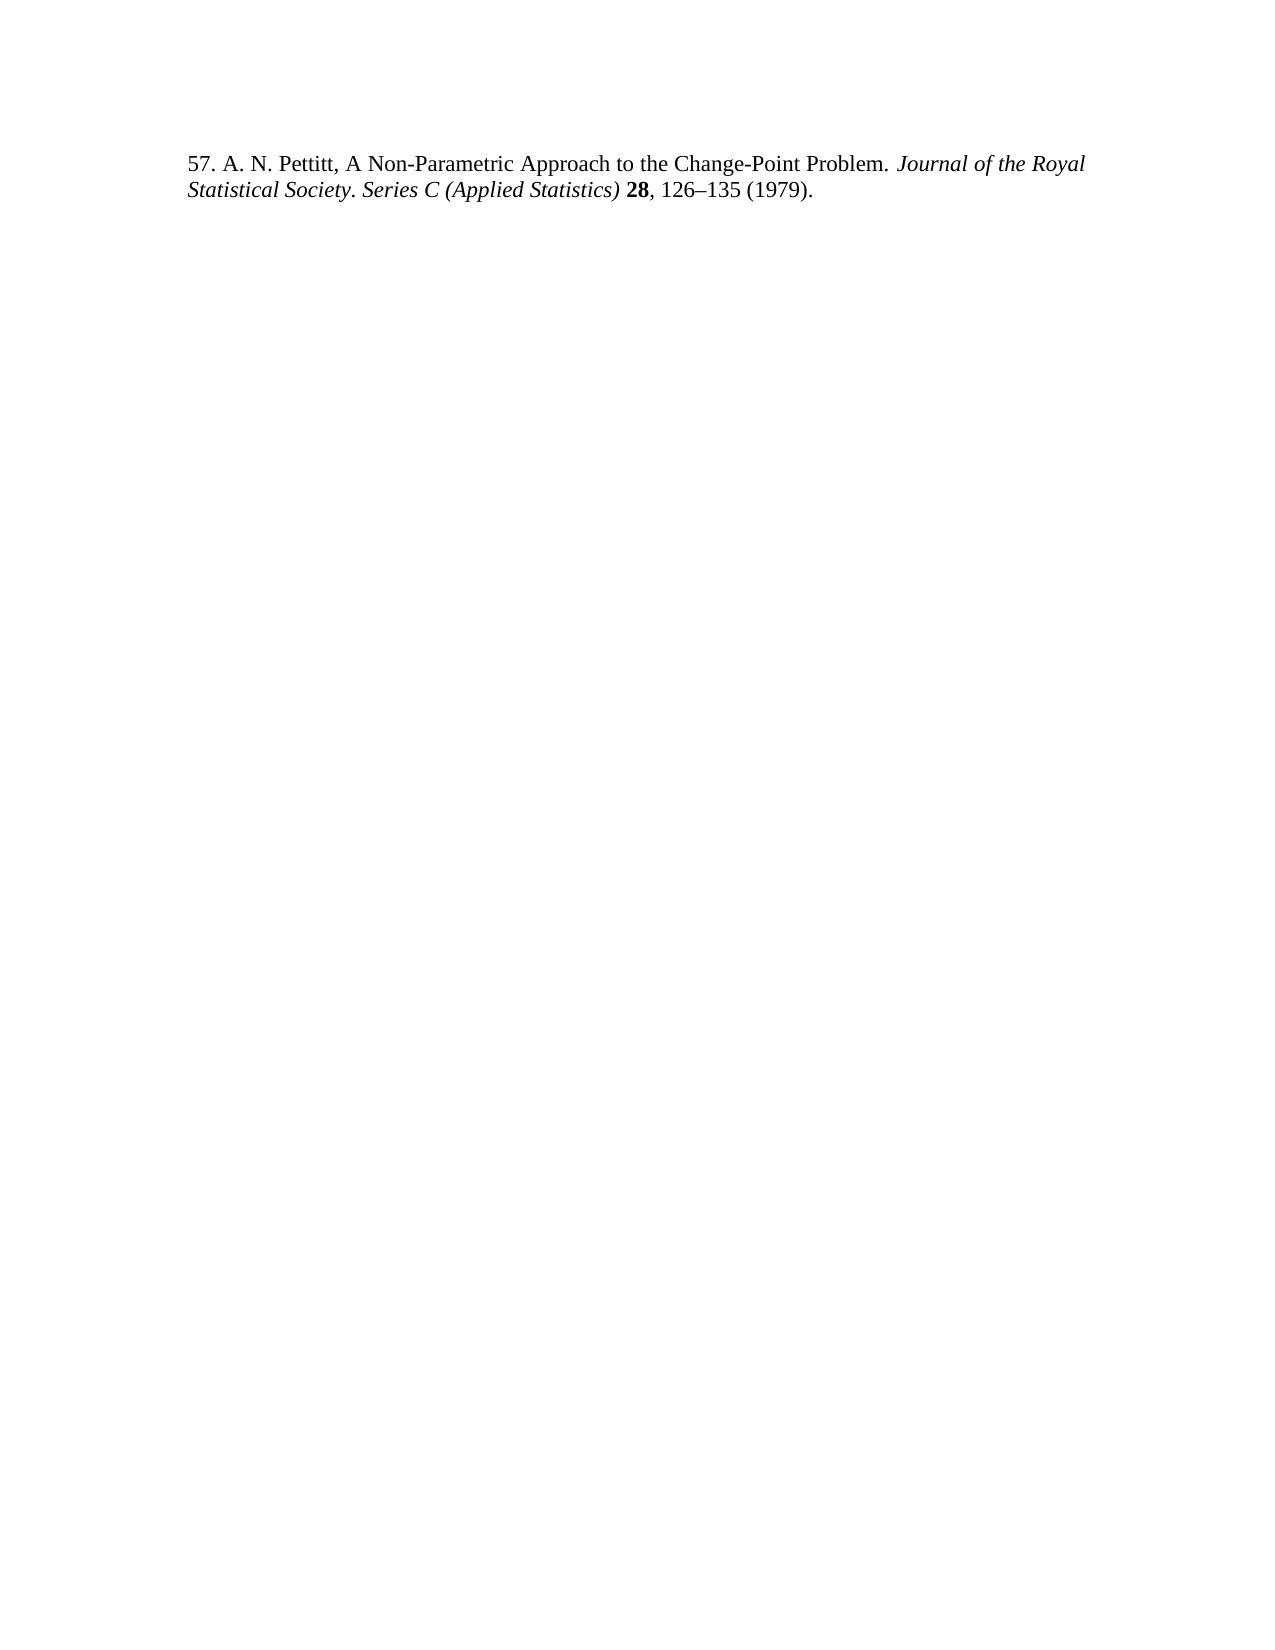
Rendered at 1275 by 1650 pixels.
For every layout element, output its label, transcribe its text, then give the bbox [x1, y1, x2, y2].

text 57. A. N. Pettitt, A Non-Parametric Approach to the Change-Point Problem. Journal of the Royal Statistical Society. Series C (Applied Statistics) 28, 126–135 (1979). [187, 150, 1087, 203]
